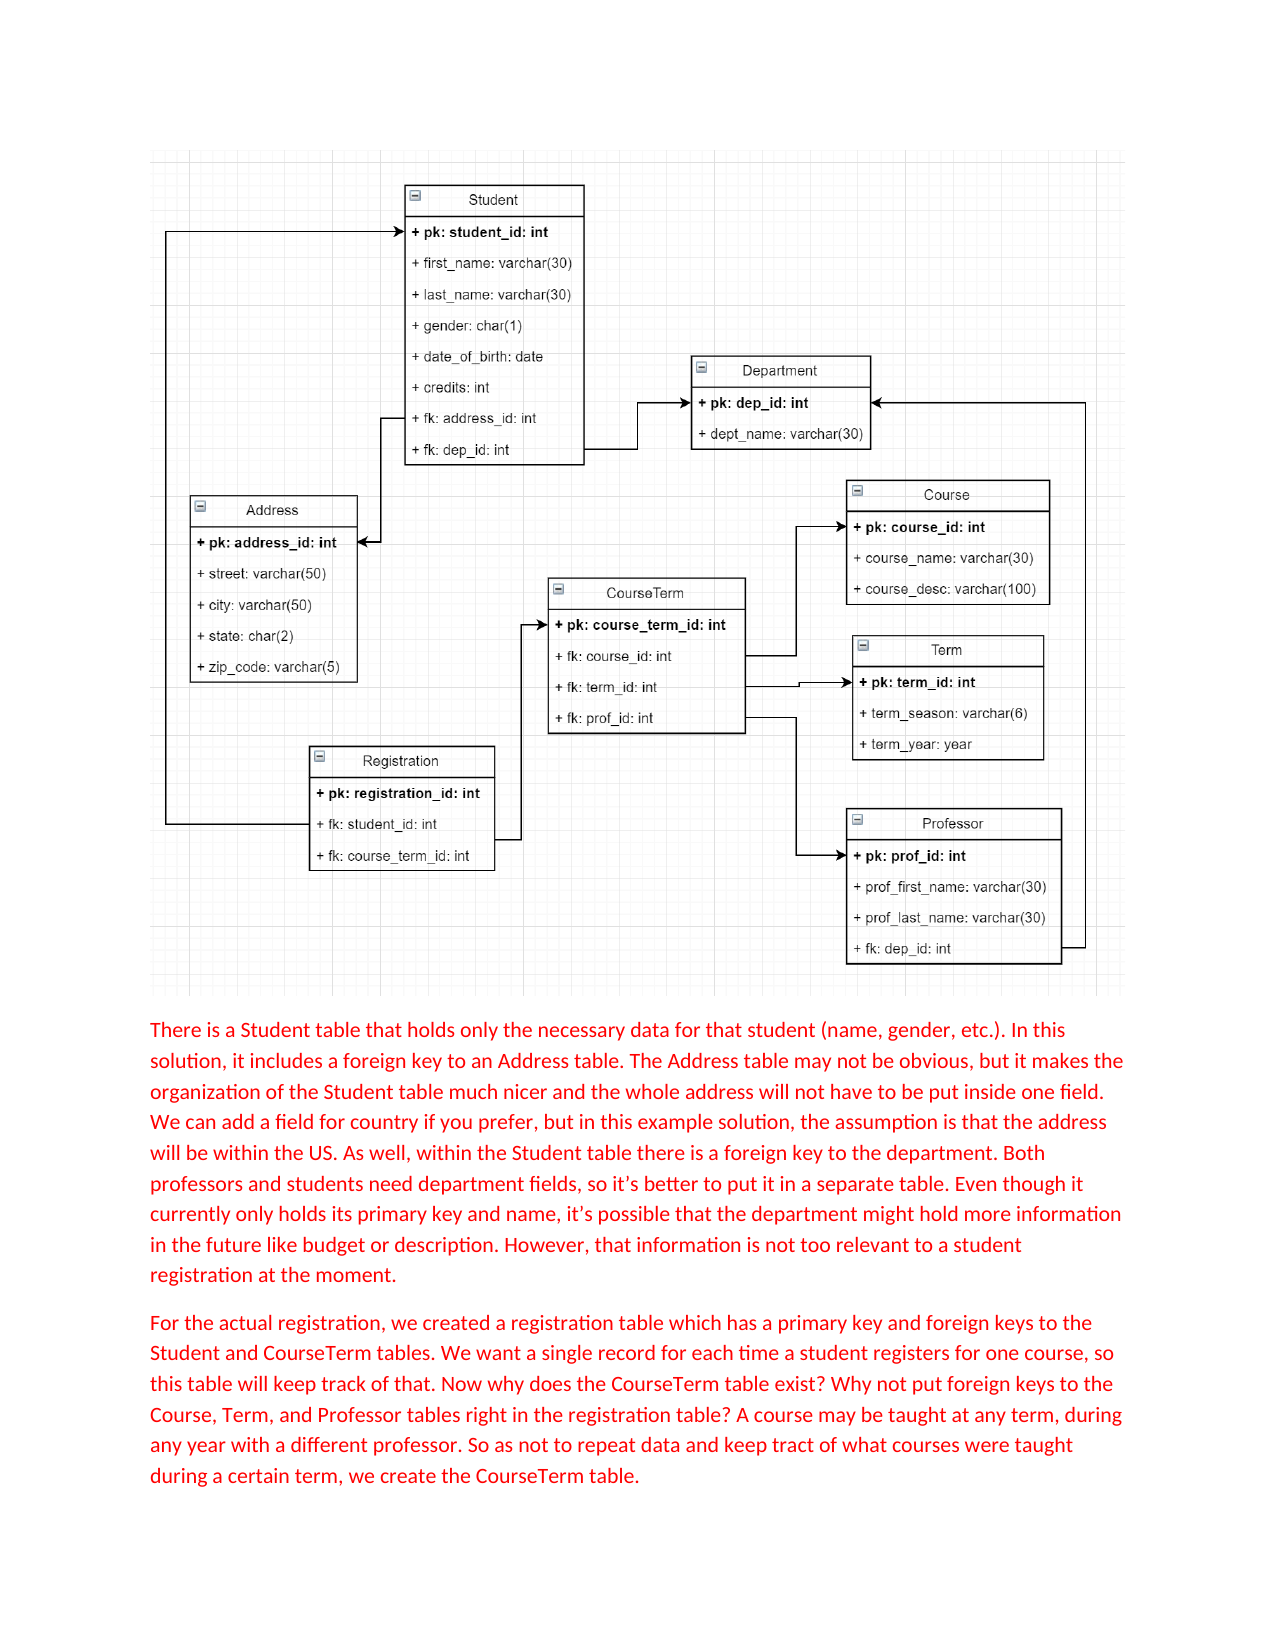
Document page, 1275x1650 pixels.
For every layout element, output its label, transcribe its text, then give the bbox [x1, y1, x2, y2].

text For the actual registration, we created a registration table which has a primary key and foreign keys to the Student and CourseTerm tables. We want a single record for each time a student registers for one course, so this table will keep track of that. Now why does the CourseTerm table exist? Why not put foreign keys to the Course, Term, and Professor tables right in the registration table? A course may be taught at any term, during any year with a different professor. So as not to repeat data and keep tract of what courses were taught during a certain term, we create the CourseTerm table. [150, 1309, 1125, 1489]
picture [150, 150, 1125, 996]
text There is a Student table that holds only the necessary data for that student (name, gender, etc.). In this solution, it includes a foreign key to an Address table. The Address table may not be obvious, but it makes the organization of the Student table much nicer and the whole address will not have to be put inside one field. We can add a field for country if you prefer, but in this example solution, the assumption is that the address will be within the US. As well, within the Student table there is a foreign key to the department. Both professors and students need department fields, so it’s better to put it in a separate table. Even though it currently only holds its primary key and name, it’s possible that the department might hold more information in the future like budget or description. However, that information is not too relevant to a student registration at the moment. [150, 1017, 1125, 1288]
